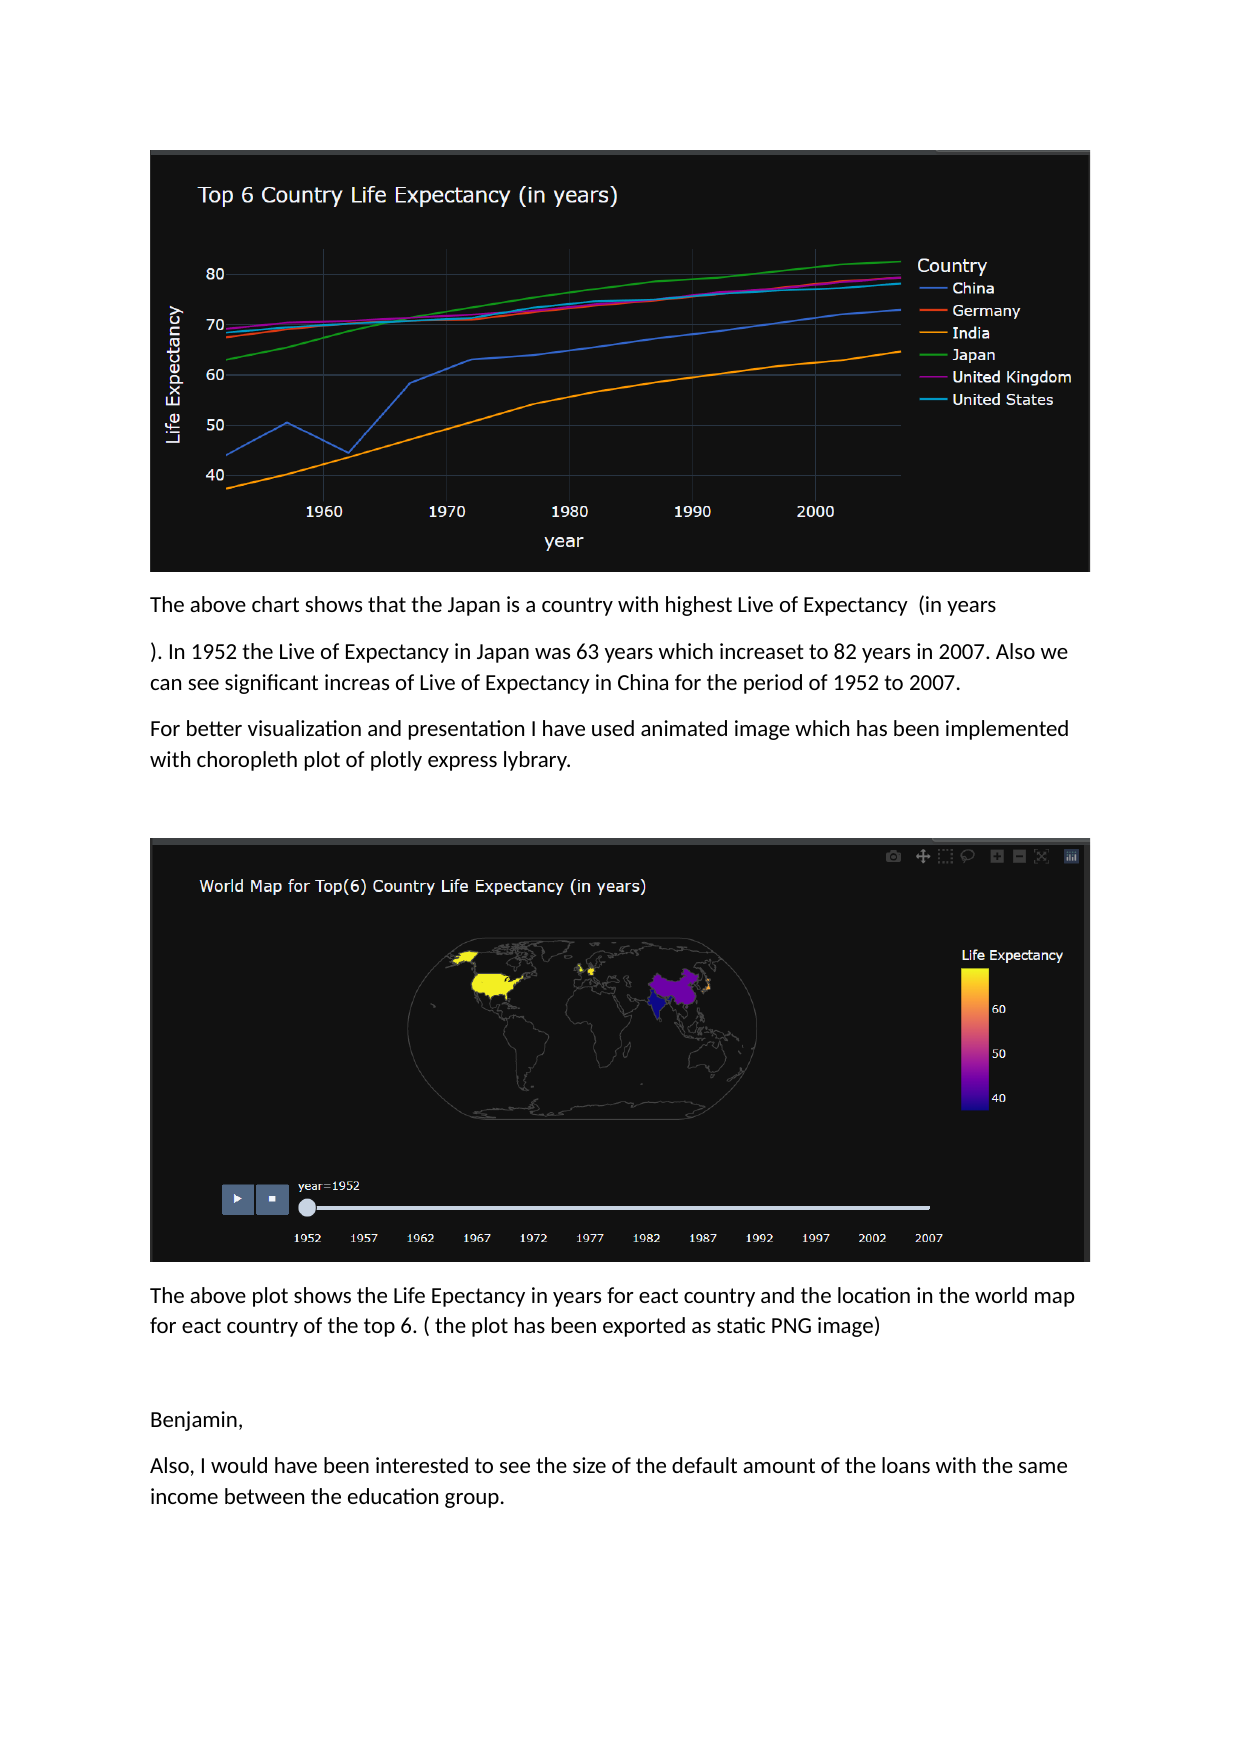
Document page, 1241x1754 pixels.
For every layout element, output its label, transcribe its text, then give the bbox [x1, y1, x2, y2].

text Also, I would have been interested to see the size of the default amount of the loans with the same income between the education group. [150, 1452, 1090, 1510]
picture [150, 838, 1091, 1262]
text The above plot shows the Life Epectancy in years for eact country and the location in the world map for eact country of the top 6. ( the plot has been exported as static PNG image) [150, 1281, 1090, 1339]
text The above chart shows that the Japan is a country with highest Live of Expectancy (in years [150, 591, 1090, 618]
text Benjamin, [150, 1405, 1090, 1433]
text For better visualization and presentation I have used animated image which has been implemented with choropleth plot of plotly express lybrary. [150, 714, 1090, 773]
picture [150, 150, 1091, 572]
text ). In 1952 the Live of Expectancy in Japan was 63 years which increaset to 82 years in 2007. Also we can see significant increas of Live of Expectancy in China for the period of 1952 to 2007. [150, 637, 1090, 696]
